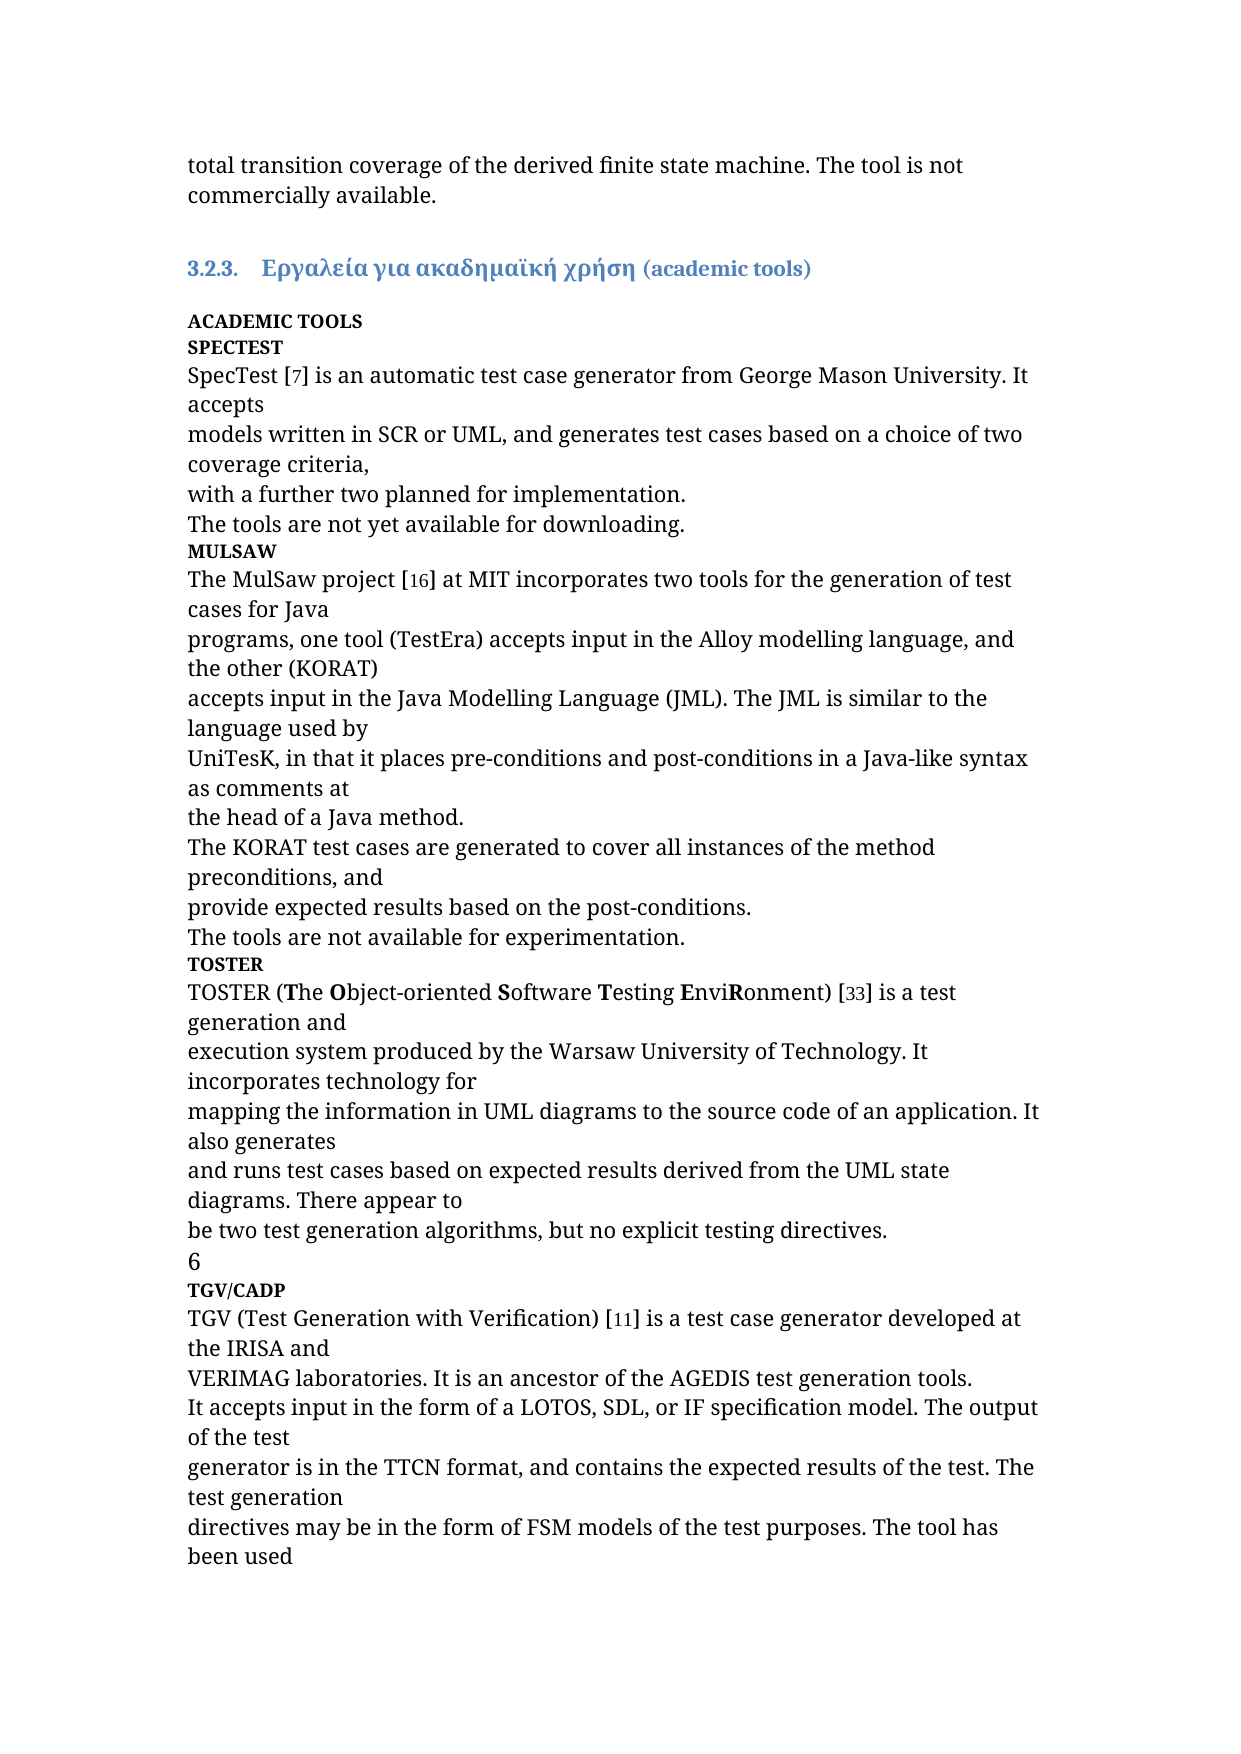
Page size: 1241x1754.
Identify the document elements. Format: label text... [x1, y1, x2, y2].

text and runs test cases based on expected results derived from the UML state diagrams. There appear to [187, 1156, 1053, 1215]
text VERIMAG laboratories. It is an ancestor of the AGEDIS test generation tools. [187, 1363, 1053, 1392]
subtitle Εργαλεία για ακαδημαϊκή χρήση (academic tools) [187, 256, 1053, 282]
text The MulSaw project [16] at MIT incorporates two tools for the generation of test cases for Java [187, 564, 1053, 623]
text MULSAW [187, 538, 1053, 564]
text the head of a Java method. [187, 802, 1053, 832]
text SpecTest [7] is an automatic test case generator from George Mason University. It accepts [187, 360, 1053, 419]
text accepts input in the Java Modelling Language (JML). The JML is similar to the language used by [187, 683, 1053, 743]
text ACADEMIC TOOLS [187, 309, 1053, 334]
text The tools are not yet available for downloading. [187, 509, 1053, 538]
text models written in SCR or UML, and generates test cases based on a choice of two coverage criteria, [187, 419, 1053, 479]
text TGV/CADP [187, 1277, 1053, 1303]
text execution system produced by the Warsaw University of Technology. It incorporates technology for [187, 1036, 1053, 1096]
text directives may be in the form of FSM models of the test purposes. The tool has been used [187, 1512, 1053, 1571]
text UniTesK, in that it places pre-conditions and post-conditions in a Java-like syntax as comments at [187, 743, 1053, 802]
text be two test generation algorithms, but no explicit testing directives. [187, 1215, 1053, 1245]
text TOSTER (The Object-oriented Software Testing EnviRonment) [33] is a test generation and [187, 977, 1053, 1036]
text programs, one tool (TestEra) accepts input in the Alloy modelling language, and the other (KORAT) [187, 623, 1053, 683]
text provide expected results based on the post-conditions. [187, 892, 1053, 921]
text TOSTER [187, 951, 1053, 977]
text It accepts input in the form of a LOTOS, SDL, or IF specification model. The output of the test [187, 1392, 1053, 1452]
text SPECTEST [187, 334, 1053, 360]
text generator is in the TTCN format, and contains the expected results of the test. The test generation [187, 1452, 1053, 1512]
text total transition coverage of the derived finite state machine. The tool is not commercially available. [187, 150, 1053, 209]
text mapping the information in UML diagrams to the source code of an application. It also generates [187, 1096, 1053, 1156]
text TGV (Test Generation with Verification) [11] is a test case generator developed at the IRISA and [187, 1303, 1053, 1363]
text with a further two planned for implementation. [187, 479, 1053, 509]
text The tools are not available for experimentation. [187, 921, 1053, 951]
text The KORAT test cases are generated to cover all instances of the method preconditions, and [187, 832, 1053, 892]
text 6 [187, 1245, 1053, 1277]
